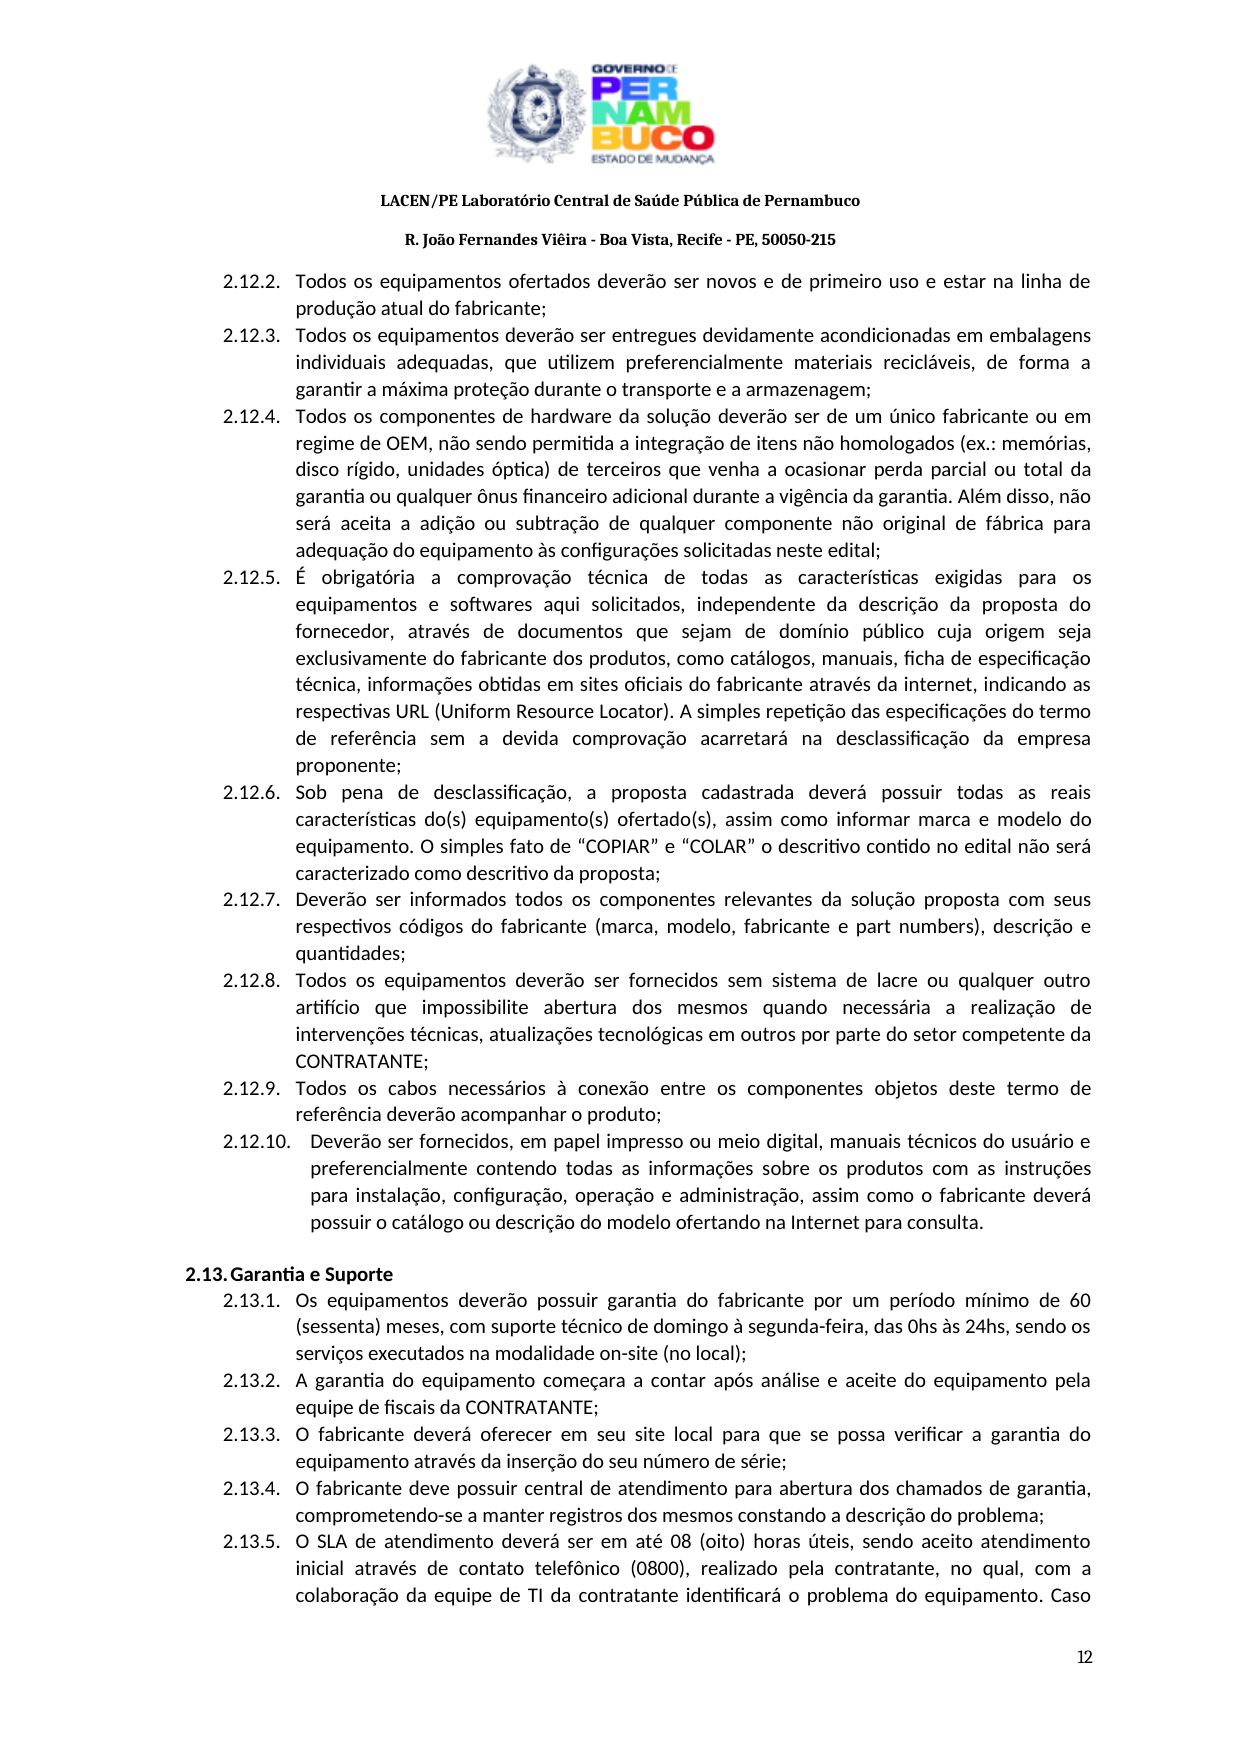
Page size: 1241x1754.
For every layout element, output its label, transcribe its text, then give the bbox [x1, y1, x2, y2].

list É obrigatória a comprovação técnica de todas as características exigidas para os equipamentos e softwares aqui solicitados, independente da descrição da proposta do fornecedor, através de documentos que sejam de domínio público cuja origem seja exclusivamente do fabricante dos produtos, como catálogos, manuais, ficha de especificação técnica, informações obtidas em sites oficiais do fabricante através da internet, indicando as respectivas URL (Uniform Resource Locator). A simples repetição das especificações do termo de referência sem a devida comprovação acarretará na desclassificação da empresa proponente; [223, 564, 1093, 778]
list O fabricante deverá oferecer em seu site local para que se possa verificar a garantia do equipamento através da inserção do seu número de série; [223, 1421, 1093, 1473]
list Deverão ser informados todos os componentes relevantes da solução proposta com seus respectivos códigos do fabricante (marca, modelo, fabricante e part numbers), descrição e quantidades; [223, 887, 1093, 966]
list Garantia e Suporte [185, 1261, 1093, 1287]
picture [477, 41, 764, 173]
list Sob pena de desclassificação, a proposta cadastrada deverá possuir todas as reais características do(s) equipamento(s) ofertado(s), assim como informar marca e modelo do equipamento. O simples fato de “COPIAR” e “COLAR” o descritivo contido no edital não será caracterizado como descritivo da proposta; [223, 779, 1093, 885]
list Todos os equipamentos ofertados deverão ser novos e de primeiro uso e estar na linha de produção atual do fabricante; [223, 268, 1093, 321]
list Todos os cabos necessários à conexão entre os componentes objetos deste termo de referência deverão acompanhar o produto; [223, 1075, 1093, 1127]
list Deverão ser fornecidos, em papel impresso ou meio digital, manuais técnicos do usuário e preferencialmente contendo todas as informações sobre os produtos com as instruções para instalação, configuração, operação e administração, assim como o fabricante deverá possuir o catálogo ou descrição do modelo ofertando na Internet para consulta. [223, 1128, 1093, 1234]
list O fabricante deve possuir central de atendimento para abertura dos chamados de garantia, comprometendo-se a manter registros dos mesmos constando a descrição do problema; [223, 1475, 1093, 1527]
list A garantia do equipamento começara a contar após análise e aceite do equipamento pela equipe de fiscais da CONTRATANTE; [223, 1367, 1093, 1420]
list Todos os equipamentos deverão ser entregues devidamente acondicionadas em embalagens individuais adequadas, que utilizem preferencialmente materiais recicláveis, de forma a garantir a máxima proteção durante o transporte e a armazenagem; [223, 322, 1093, 401]
list Todos os componentes de hardware da solução deverão ser de um único fabricante ou em regime de OEM, não sendo permitida a integração de itens não homologados (ex.: memórias, disco rígido, unidades óptica) de terceiros que venha a ocasionar perda parcial ou total da garantia ou qualquer ônus financeiro adicional durante a vigência da garantia. Além disso, não será aceita a adição ou subtração de qualquer componente não original de fábrica para adequação do equipamento às configurações solicitadas neste edital; [223, 403, 1093, 563]
list Os equipamentos deverão possuir garantia do fabricante por um período mínimo de 60 (sessenta) meses, com suporte técnico de domingo à segunda-feira, das 0hs às 24hs, sendo os serviços executados na modalidade on-site (no local); [223, 1287, 1093, 1366]
list Todos os equipamentos deverão ser fornecidos sem sistema de lacre ou qualquer outro artifício que impossibilite abertura dos mesmos quando necessária a realização de intervenções técnicas, atualizações tecnológicas em outros por parte do setor competente da CONTRATANTE; [223, 967, 1093, 1073]
